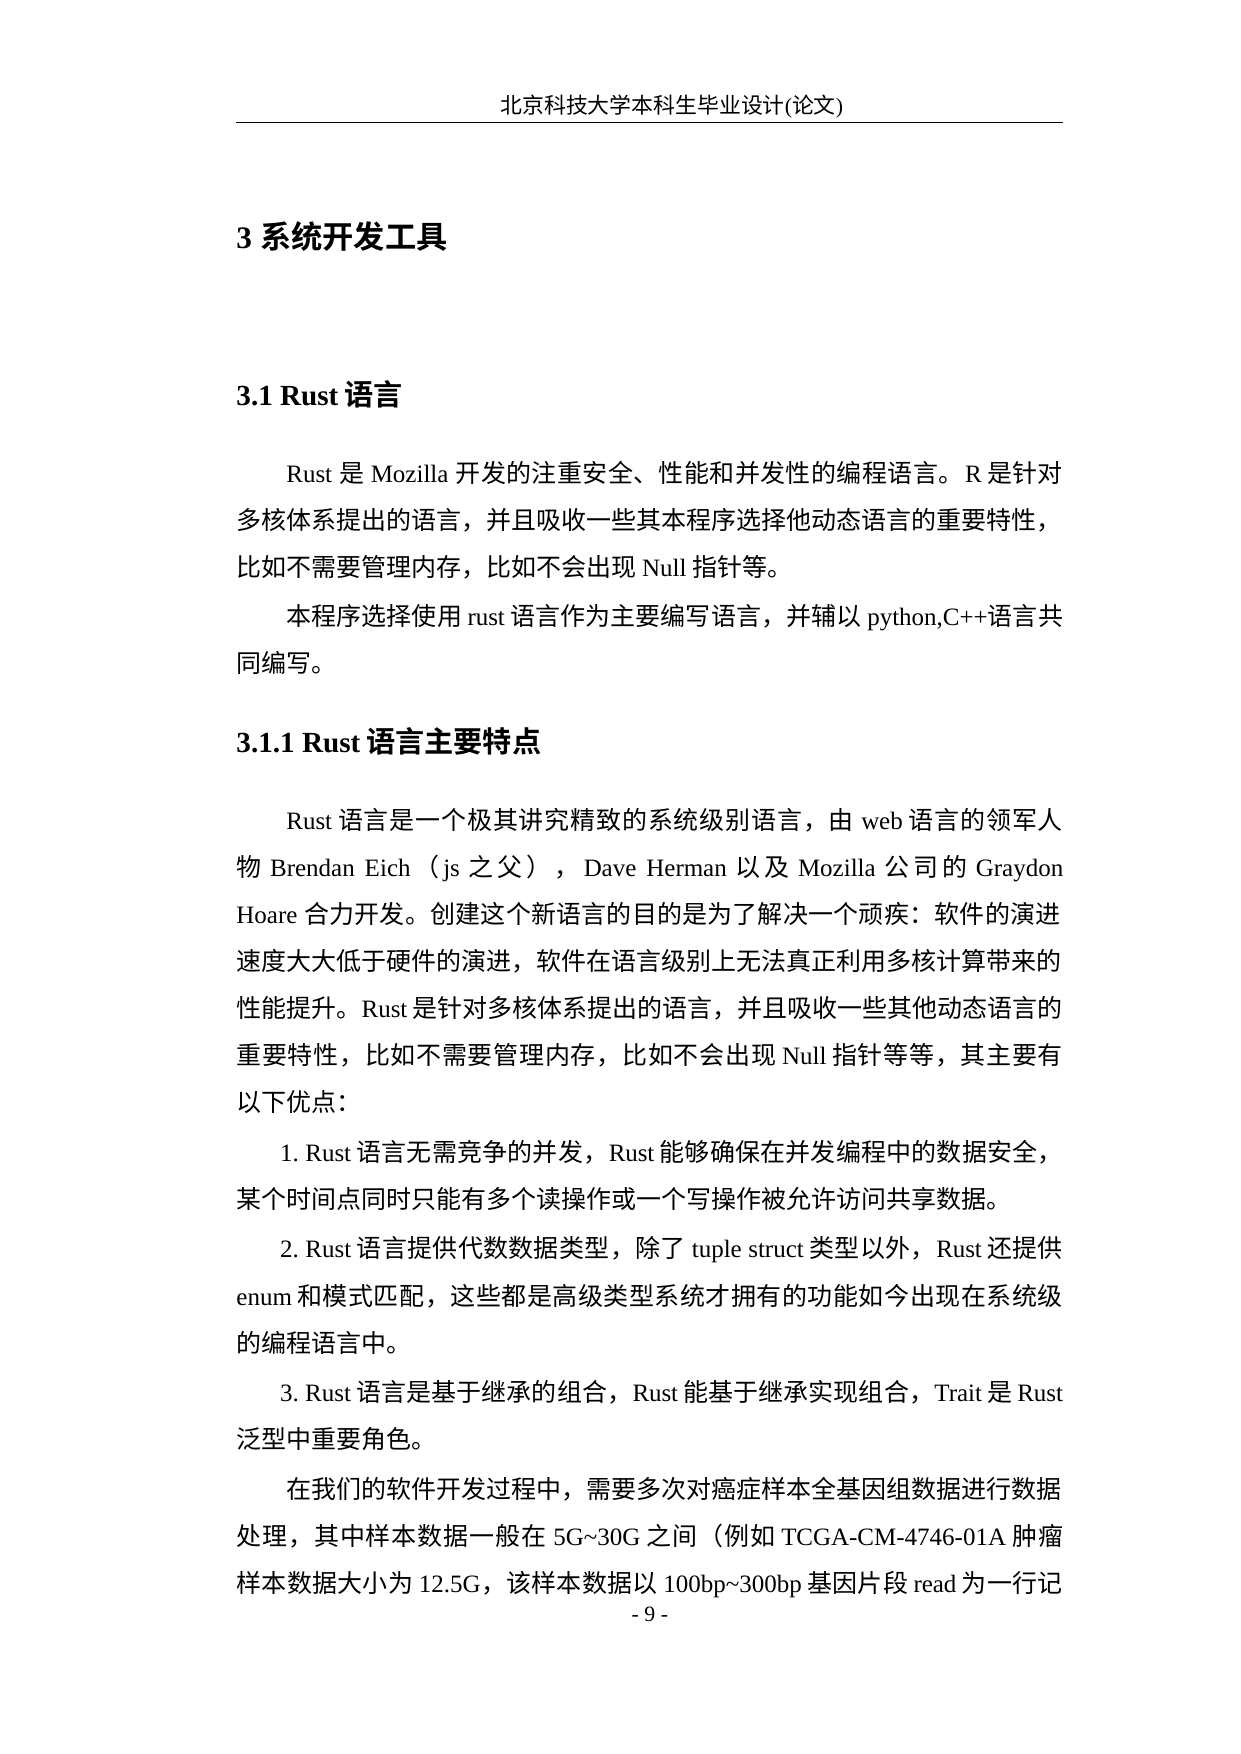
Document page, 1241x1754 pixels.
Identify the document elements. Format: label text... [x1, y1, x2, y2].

text 3. Rust语言是基于继承的组合，Rust能基于继承实现组合，Trait是Rust泛型中重要角色。 [236, 1373, 1063, 1456]
text 2. Rust语言提供代数数据类型，除了tuple struct类型以外，Rust还提供enum和模式匹配，这些都是高级类型系统才拥有的功能如今出现在系统级的编程语言中。 [236, 1229, 1063, 1359]
text Rust语言 [236, 371, 1063, 413]
text 本程序选择使用rust语言作为主要编写语言，并辅以python,C++语言共同编写。 [236, 597, 1063, 680]
text Rust 是 Mozilla 开发的注重安全、性能和并发性的编程语言。R是针对多核体系提出的语言，并且吸收一些其本程序选择他动态语言的重要特性，比如不需要管理内存，比如不会出现 Null 指针等。 [236, 453, 1063, 583]
text 1. Rust语言无需竞争的并发，Rust能够确保在并发编程中的数据安全，某个时间点同时只能有多个读操作或一个写操作被允许访问共享数据。 [236, 1132, 1063, 1216]
text 系统开发工具 [236, 213, 1063, 258]
text Rust语言是一个极其讲究精致的系统级别语言，由web语言的领军人物Brendan Eich（js之父），Dave Herman以及Mozilla公司的Graydon Hoare 合力开发。创建这个新语言的目的是为了解决一个顽疾：软件的演进速度大大低于硬件的演进，软件在语言级别上无法真正利用多核计算带来的性能提升。Rust是针对多核体系提出的语言，并且吸收一些其他动态语言的重要特性，比如不需要管理内存，比如不会出现Null指针等等，其主要有以下优点： [236, 800, 1063, 1119]
text Rust语言主要特点 [236, 718, 1063, 760]
